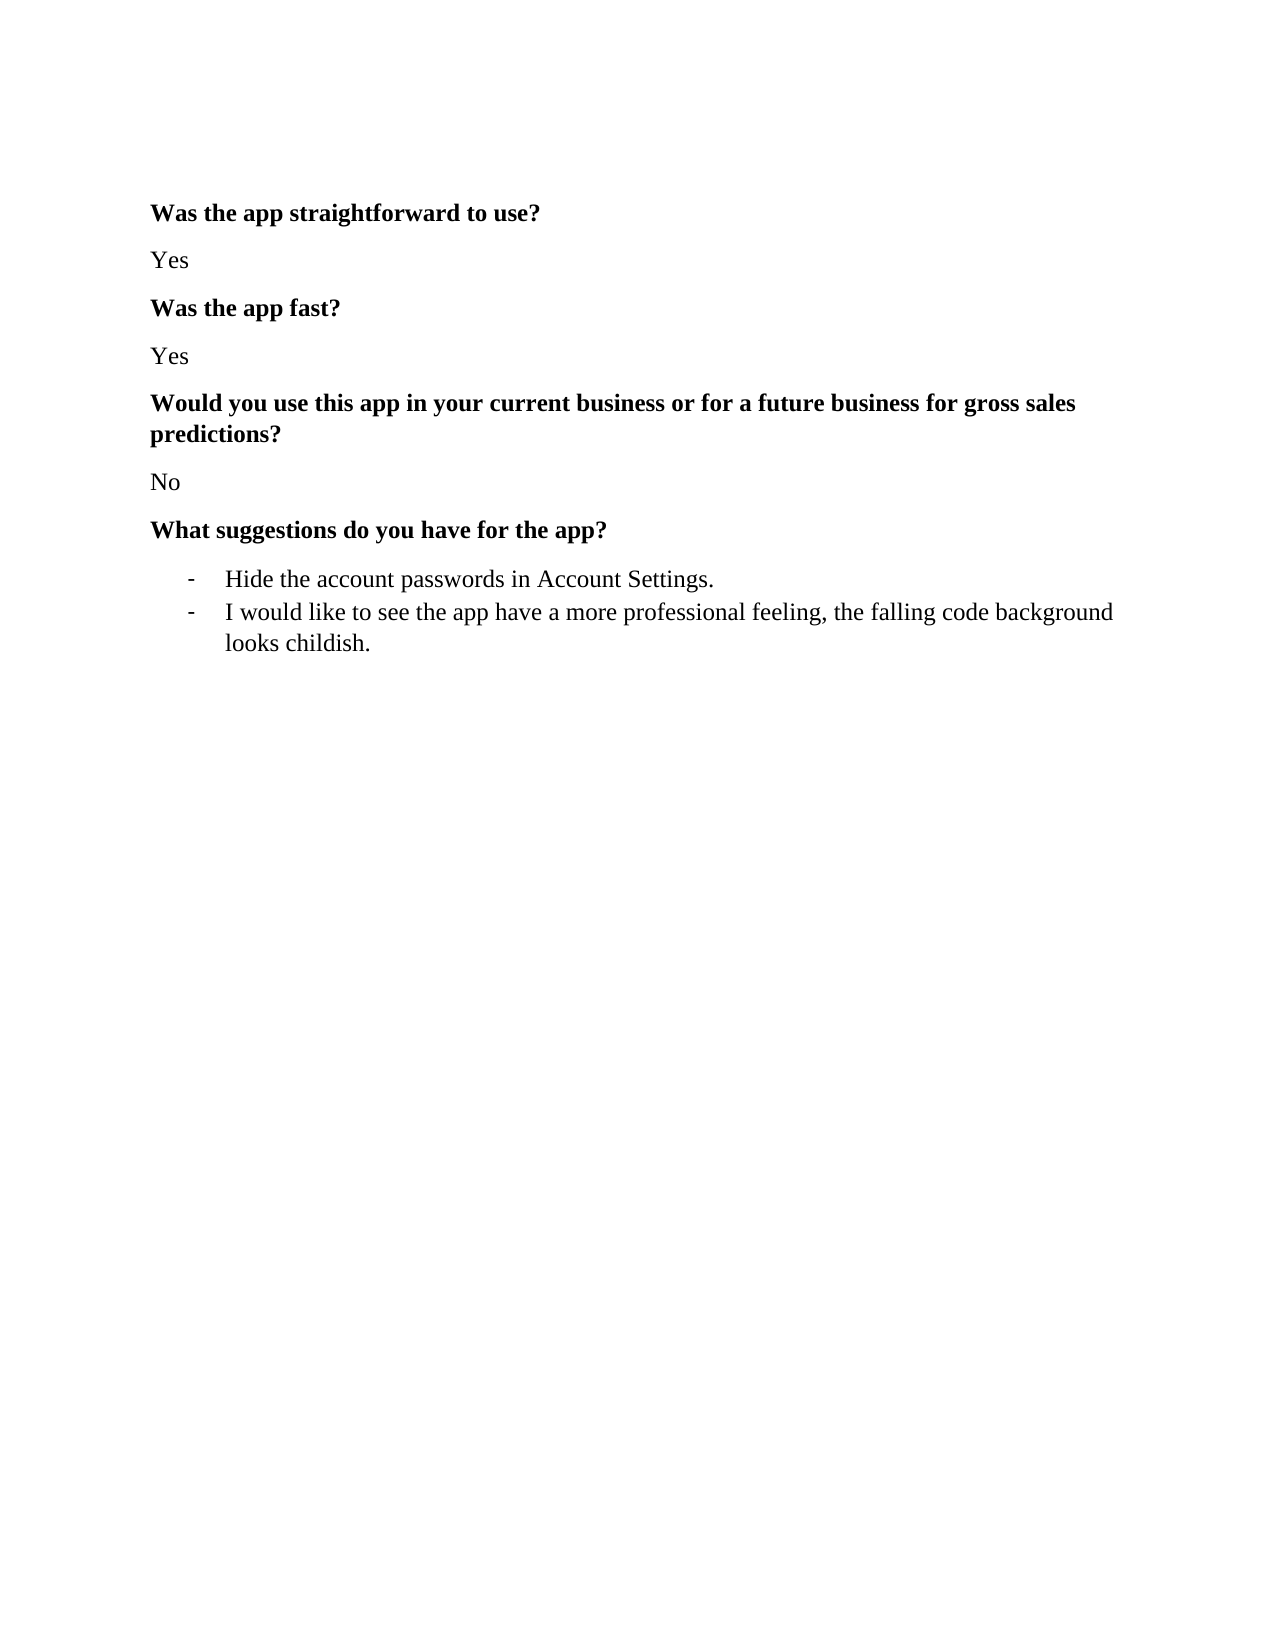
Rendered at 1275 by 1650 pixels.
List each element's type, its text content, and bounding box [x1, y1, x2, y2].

list I would like to see the app have a more professional feeling, the falling code background looks childish. [187, 596, 1125, 657]
text No [150, 467, 1125, 496]
text Was the app straightforward to use? [150, 198, 1125, 226]
text Yes [150, 245, 1125, 274]
text Would you use this app in your current business or for a future business for gross sales predictions? [150, 388, 1125, 448]
text Yes [150, 341, 1125, 369]
text Was the app fast? [150, 293, 1125, 322]
list Hide the account passwords in Account Settings. [187, 563, 1125, 593]
text What suggestions do you have for the app? [150, 515, 1125, 544]
